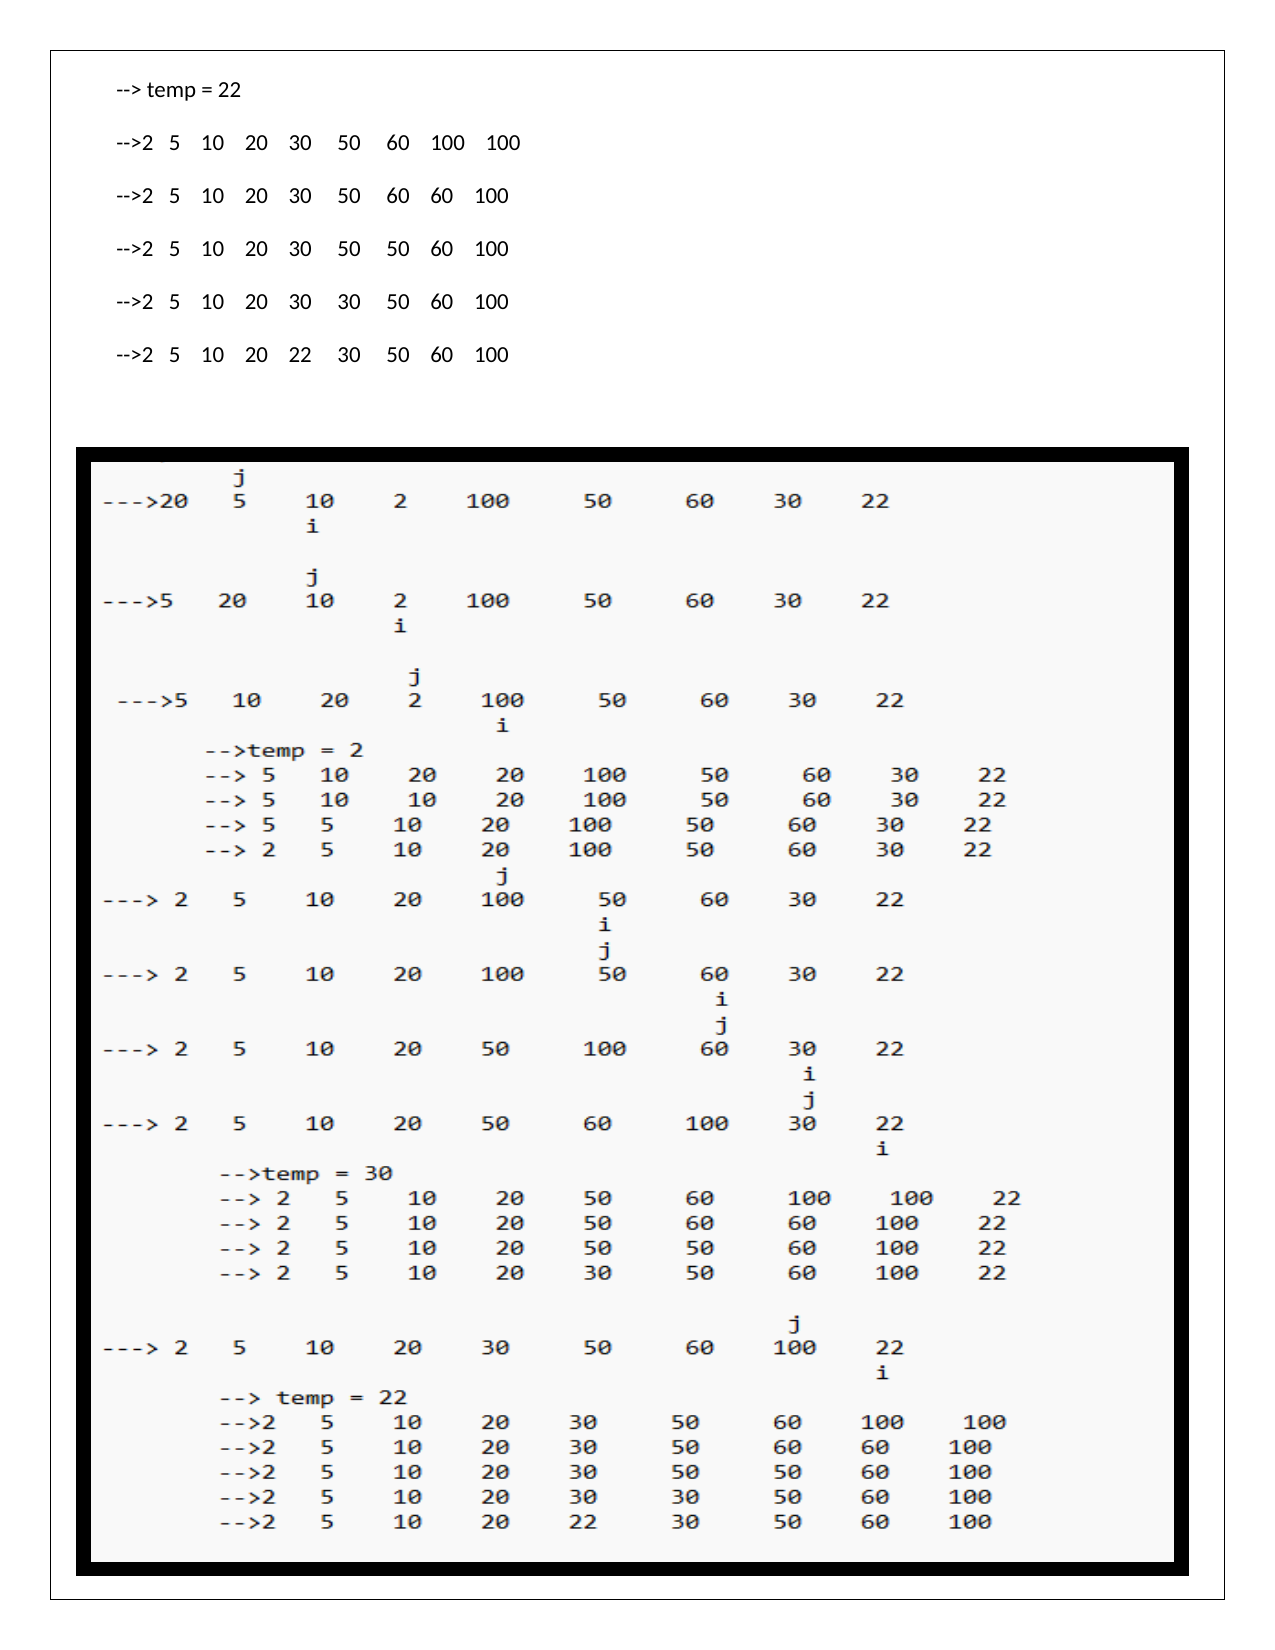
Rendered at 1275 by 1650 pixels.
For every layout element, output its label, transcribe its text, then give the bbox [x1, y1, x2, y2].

picture [91, 462, 1174, 1562]
text -->2 5 10 20 30 50 60 100 100 [75, 128, 1200, 156]
text -->2 5 10 20 30 50 50 60 100 [75, 234, 1200, 262]
text -->2 5 10 20 22 30 50 60 100 [75, 340, 1200, 368]
text -->2 5 10 20 30 30 50 60 100 [75, 287, 1200, 315]
text -->2 5 10 20 30 50 60 60 100 [75, 181, 1200, 209]
text --> temp = 22 [75, 75, 1200, 103]
